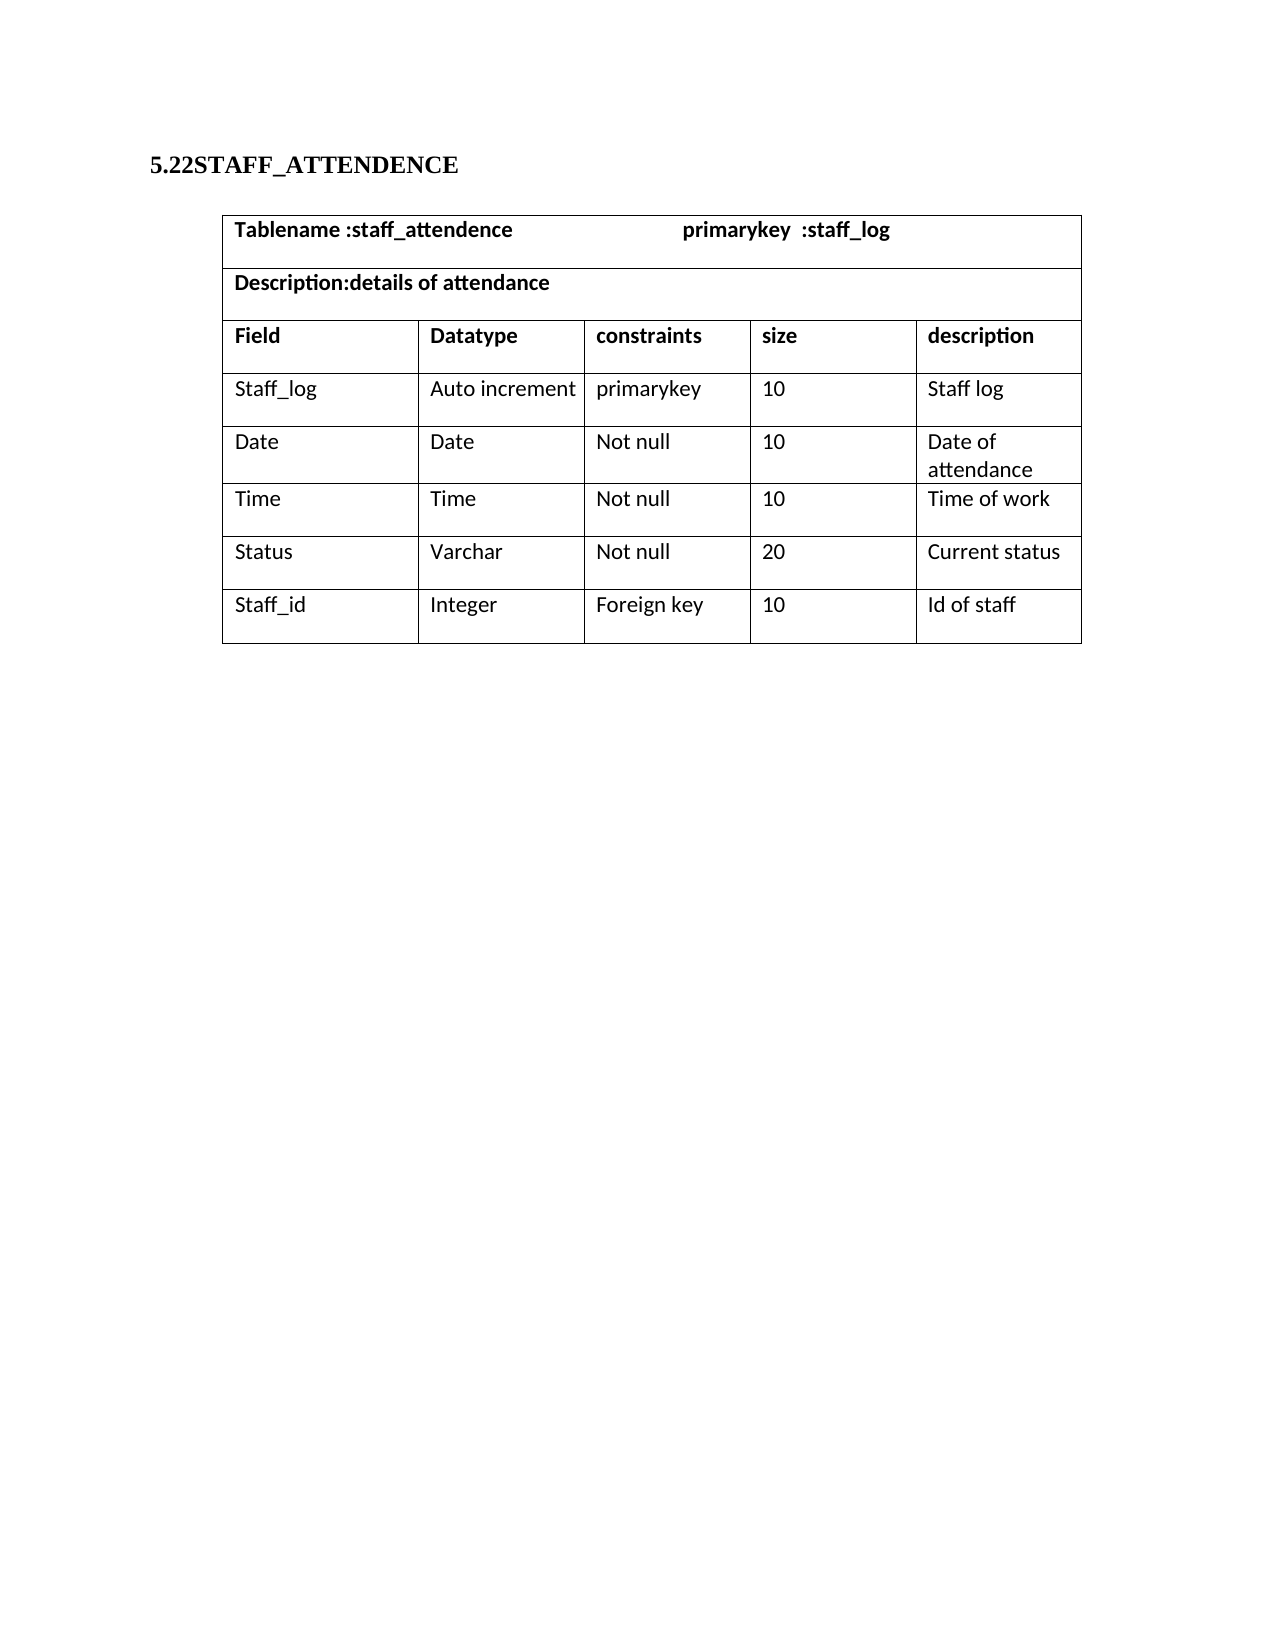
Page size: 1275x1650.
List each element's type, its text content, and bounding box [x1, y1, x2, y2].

table_cell Not null [585, 537, 750, 589]
table_cell Integer [419, 590, 584, 642]
table_cell 10 [751, 484, 916, 536]
table_cell Staff_id [223, 590, 418, 642]
table_cell Status [223, 537, 418, 589]
table_cell Datatype [419, 321, 584, 373]
table_cell Current status [917, 537, 1081, 589]
table_cell Date [419, 427, 584, 483]
table_cell Varchar [419, 537, 584, 589]
table_cell Time [223, 484, 418, 536]
table_cell 20 [751, 537, 916, 589]
table_cell Staff_log [223, 374, 418, 426]
table_cell Foreign key [585, 590, 750, 642]
table_cell Time of work [917, 484, 1081, 536]
table_cell Not null [585, 427, 750, 483]
table_cell 10 [751, 590, 916, 642]
table_cell Not null [585, 484, 750, 536]
table_cell Date of attendance [917, 427, 1081, 483]
table_cell Field [223, 321, 418, 373]
table_cell constraints [585, 321, 750, 373]
table_cell Auto increment [419, 374, 584, 426]
table_cell Date [223, 427, 418, 483]
table_cell description [917, 321, 1081, 373]
table_cell 10 [751, 374, 916, 426]
table_cell primarykey [585, 374, 750, 426]
table_cell Description:details of attendance [223, 269, 1081, 320]
table_cell size [751, 321, 916, 373]
table_header Tablename :staff_attendence primarykey :staff_log [223, 216, 1081, 267]
table_cell Id of staff [917, 590, 1081, 642]
table_cell Time [419, 484, 584, 536]
table_cell 10 [751, 427, 916, 483]
table_cell Staff log [917, 374, 1081, 426]
text 5.22STAFF_ATTENDENCE [150, 150, 668, 179]
